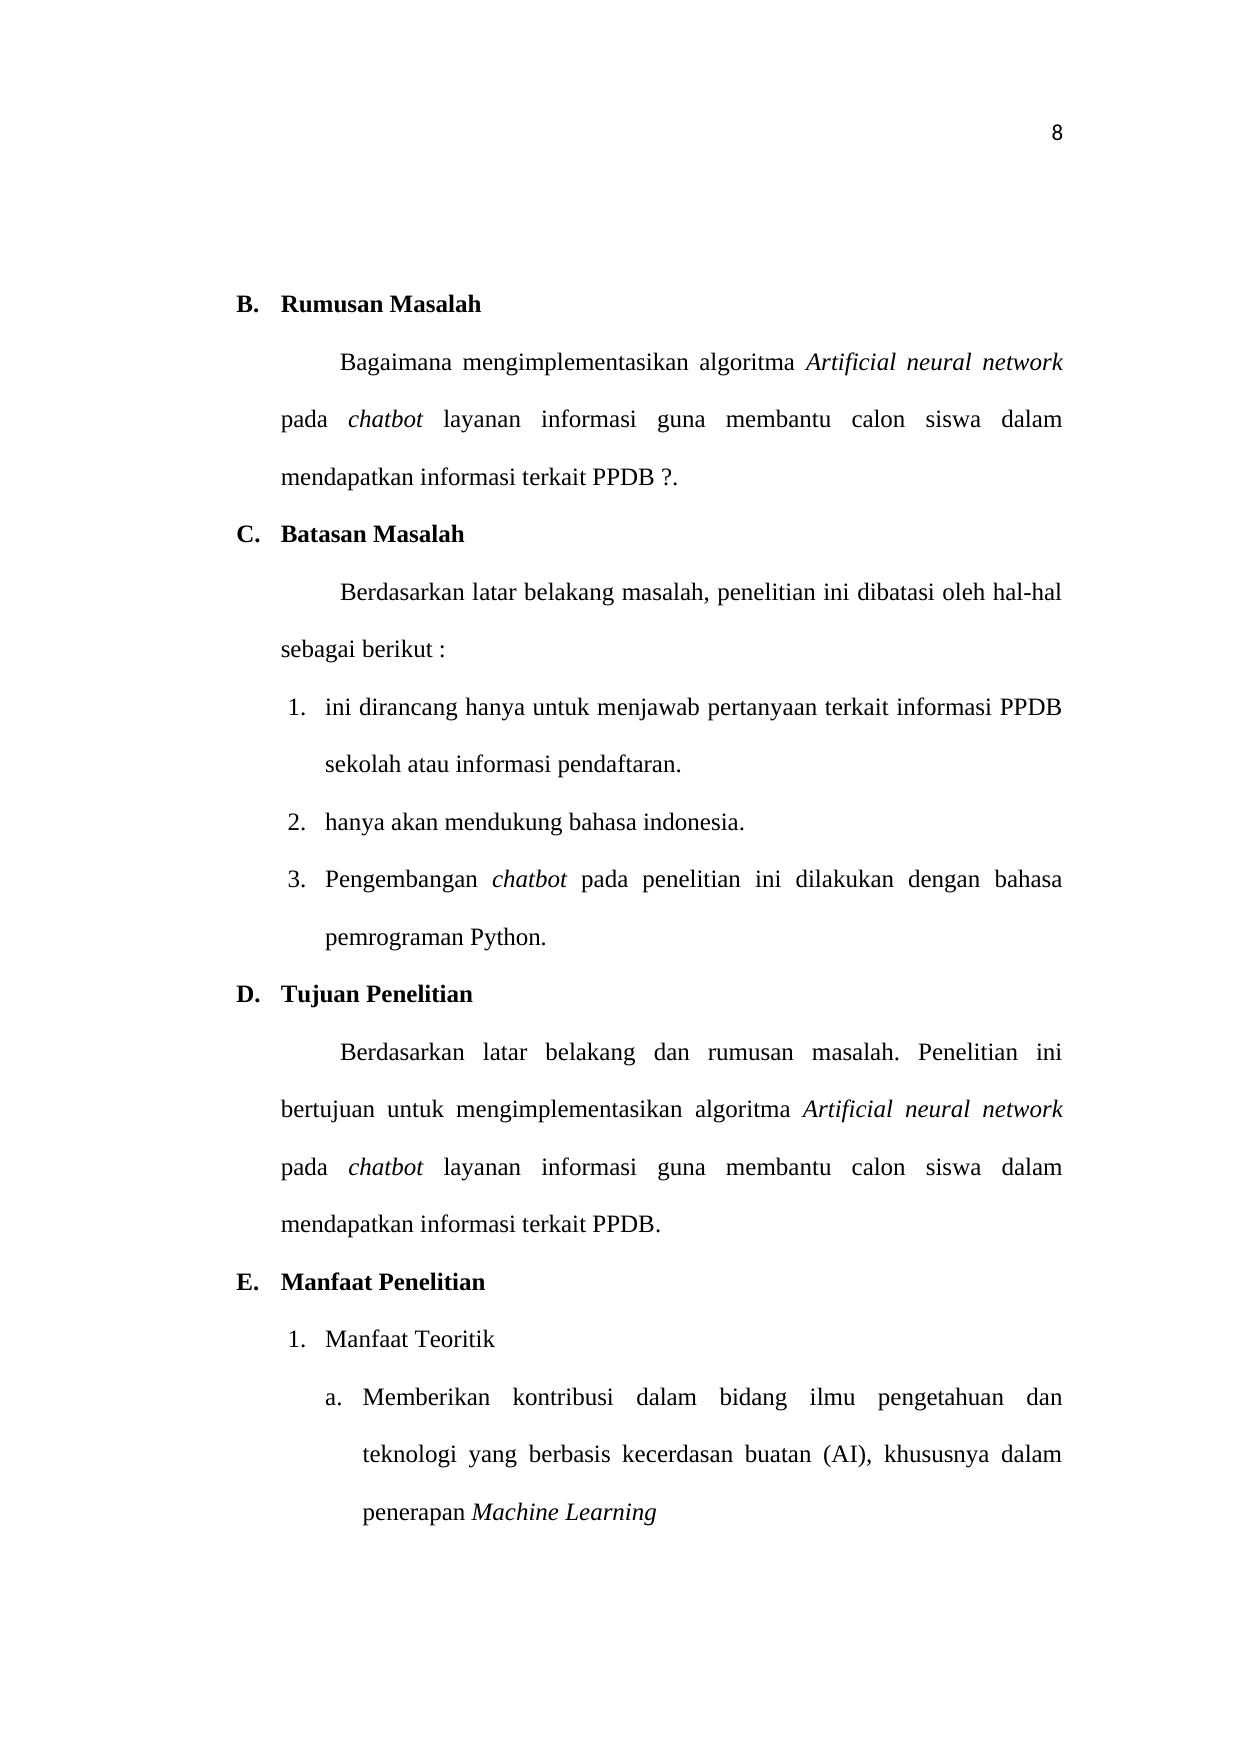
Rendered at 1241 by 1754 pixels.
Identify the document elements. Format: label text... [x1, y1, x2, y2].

list hanya akan mendukung bahasa indonesia. [287, 807, 1063, 836]
text Berdasarkan latar belakang masalah, penelitian ini dibatasi oleh hal-hal sebagai berikut : [281, 577, 1063, 663]
list Manfaat Teoritik [287, 1324, 1063, 1353]
text Bagaimana mengimplementasikan algoritma Artificial neural network pada chatbot layanan informasi guna membantu calon siswa dalam mendapatkan informasi terkait PPDB ?. [281, 347, 1063, 491]
subtitle Manfaat Penelitian [236, 1267, 1063, 1296]
list Memberikan kontribusi dalam bidang ilmu pengetahuan dan teknologi yang berbasis kecerdasan buatan (AI), khususnya dalam penerapan Machine Learning [325, 1382, 1063, 1526]
text Berdasarkan latar belakang dan rumusan masalah. Penelitian ini bertujuan untuk mengimplementasikan algoritma Artificial neural network pada chatbot layanan informasi guna membantu calon siswa dalam mendapatkan informasi terkait PPDB. [281, 1037, 1063, 1238]
list Pengembangan chatbot pada penelitian ini dilakukan dengan bahasa pemrograman Python. [287, 864, 1063, 951]
subtitle Rumusan Masalah [236, 289, 1063, 318]
subtitle Tujuan Penelitian [236, 979, 1063, 1008]
list ini dirancang hanya untuk menjawab pertanyaan terkait informasi PPDB sekolah atau informasi pendaftaran. [287, 692, 1063, 778]
subtitle Batasan Masalah [236, 519, 1063, 548]
